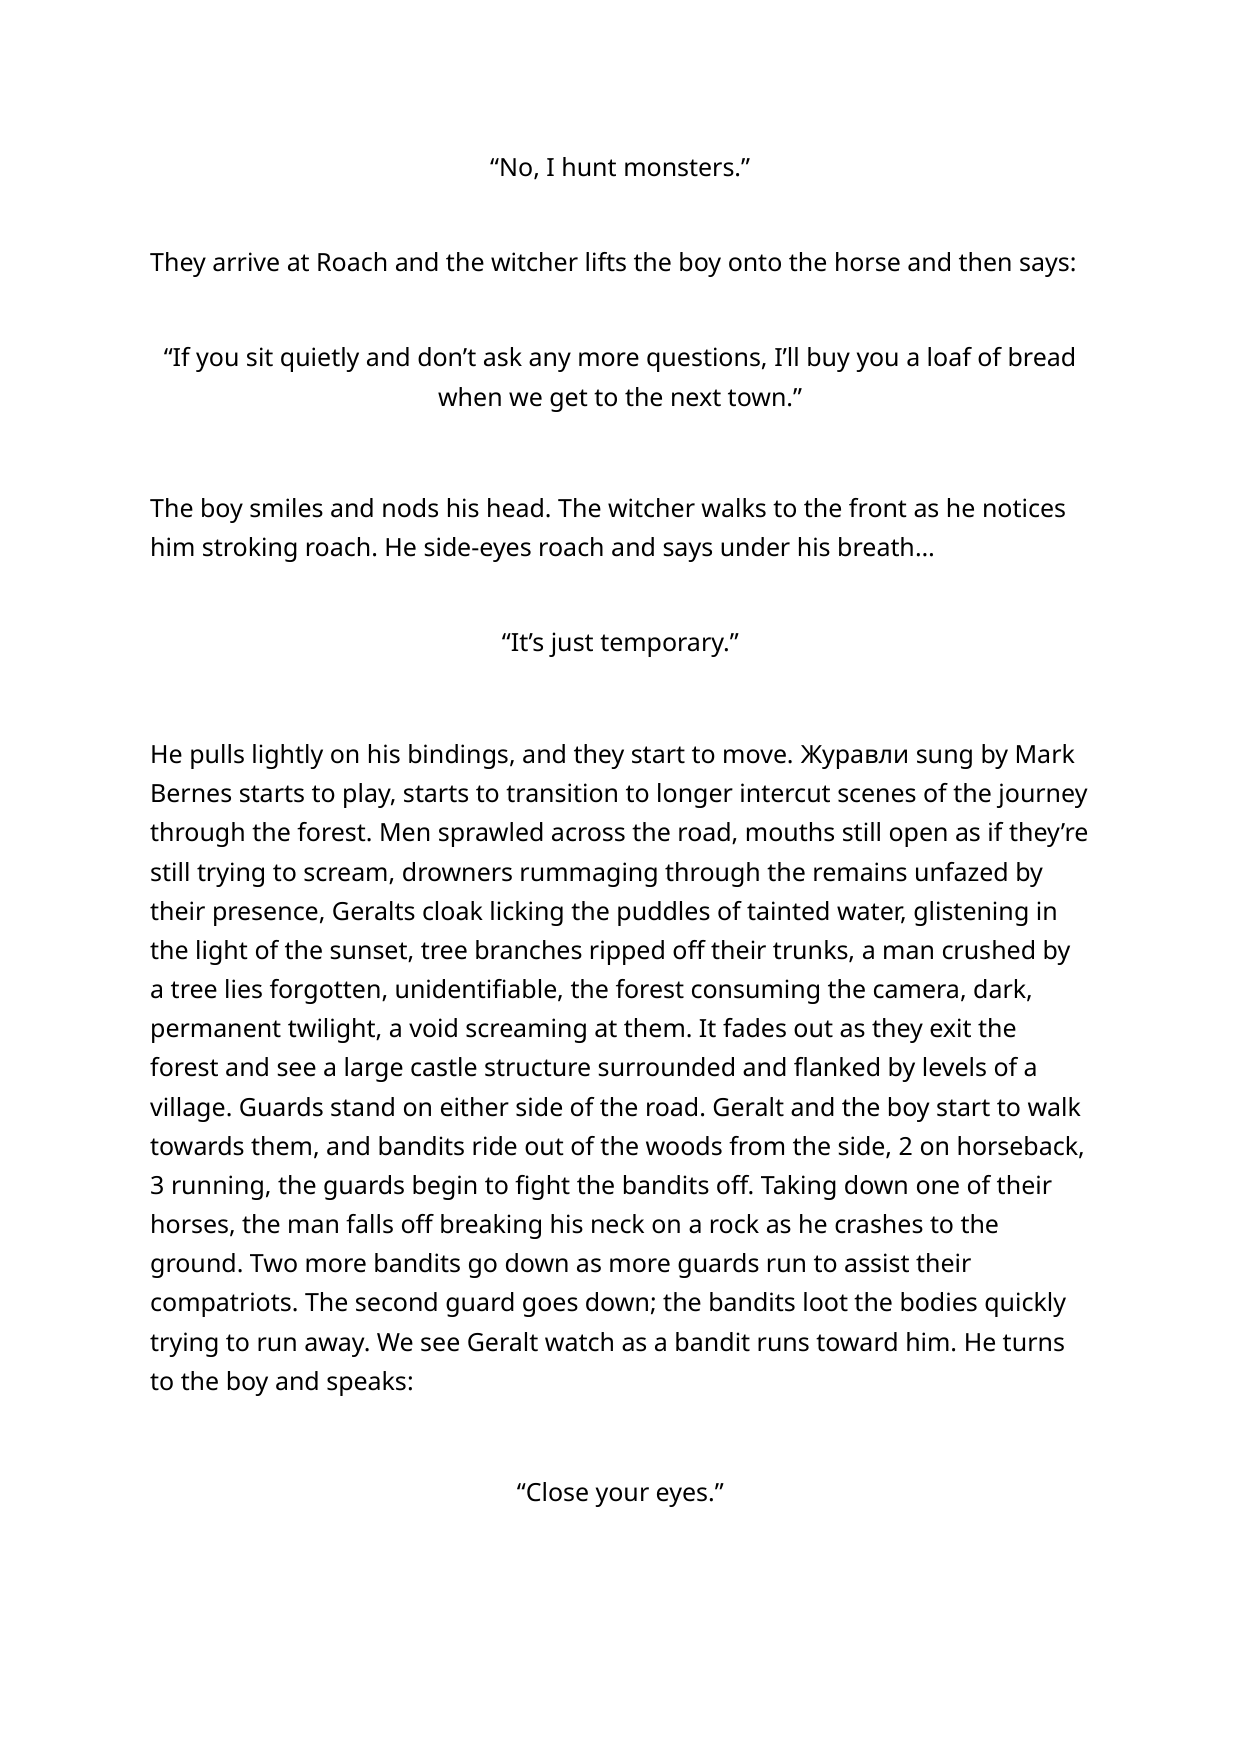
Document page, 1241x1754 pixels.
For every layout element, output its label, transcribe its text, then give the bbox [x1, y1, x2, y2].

text They arrive at Roach and the witcher lifts the boy onto the horse and then says: [150, 245, 1090, 318]
text The boy smiles and nods his head. The witcher walks to the front as he notices him stroking roach. He side-eyes roach and says under his breath… [150, 491, 1090, 603]
text “It’s just temporary.” [150, 625, 1090, 659]
text “No, I hunt monsters.” [150, 150, 1090, 223]
text “If you sit quietly and don’t ask any more questions, I’ll buy you a loaf of bread when we get to the next town.” [150, 340, 1090, 413]
text He pulls lightly on his bindings, and they start to move. Журавли sung by Mark Bernes starts to play, starts to transition to longer intercut scenes of the journey through the forest. Men sprawled across the road, mouths still open as if they’re still trying to scream, drowners rummaging through the remains unfazed by their presence, Geralts cloak licking the puddles of tainted water, glistening in the light of the sunset, tree branches ripped off their trunks, a man crushed by a tree lies forgotten, unidentifiable, the forest consuming the camera, dark, permanent twilight, a void screaming at them. It fades out as they exit the forest and see a large castle structure surrounded and flanked by levels of a village. Guards stand on either side of the road. Geralt and the boy start to walk towards them, and bandits ride out of the woods from the side, 2 on horseback, 3 running, the guards begin to fight the bandits off. Taking down one of their horses, the man falls off breaking his neck on a rock as he crashes to the ground. Two more bandits go down as more guards run to assist their compatriots. The second guard goes down; the bandits loot the bodies quickly trying to run away. We see Geralt watch as a bandit runs toward him. He turns to the boy and speaks: [150, 737, 1090, 1397]
text “Close your eyes.” [150, 1475, 1090, 1509]
